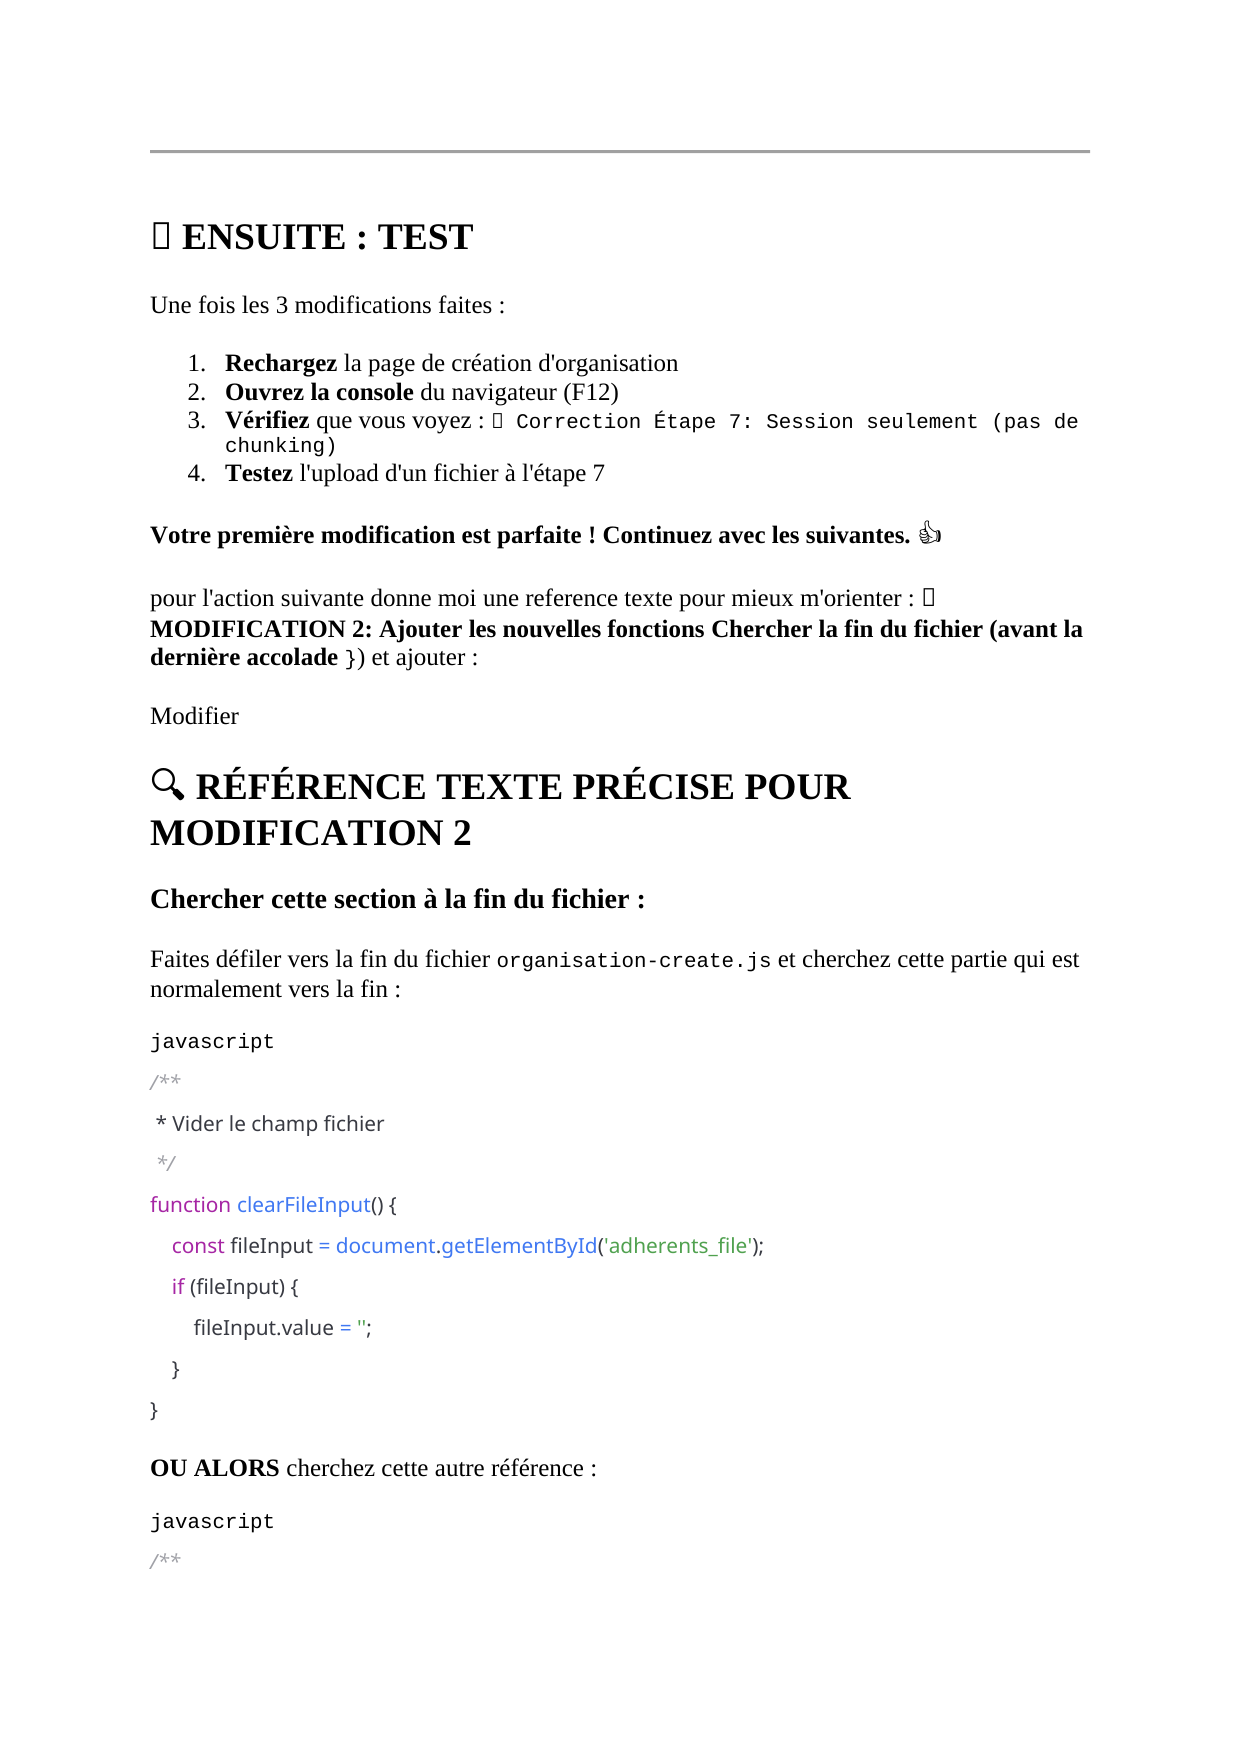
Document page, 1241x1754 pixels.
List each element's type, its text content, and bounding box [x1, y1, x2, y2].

text } [150, 1354, 1090, 1383]
text /** [150, 1068, 1090, 1096]
text function clearFileInput() { [150, 1191, 1090, 1219]
list Vérifiez que vous voyez : 🔧 Correction Étape 7: Session seulement (pas de chunking) [187, 405, 1090, 458]
text Chercher cette section à la fin du fichier : [150, 882, 1090, 915]
text if (fileInput) { [150, 1272, 1090, 1301]
text */ [150, 1149, 1090, 1178]
text javascript [150, 1032, 1090, 1055]
text Votre première modification est parfaite ! Continuez avec les suivantes. 👍 [150, 516, 1090, 551]
list Ouvrez la console du navigateur (F12) [187, 377, 1090, 405]
text pour l'action suivante donne moi une reference texte pour mieux m'orienter : 🎯 MODIFICATION 2: Ajouter les nouvelles fonctions Chercher la fin du fichier (avant la dernière accolade }) et ajouter : [150, 580, 1090, 672]
text Faites défiler vers la fin du fichier organisation-create.js et cherchez cette partie qui est normalement vers la fin : [150, 944, 1090, 1002]
list Testez l'upload d'un fichier à l'étape 7 [187, 458, 1090, 487]
text fileInput.value = ''; [150, 1313, 1090, 1342]
text } [150, 1395, 1090, 1424]
text OU ALORS cherchez cette autre référence : [150, 1453, 1090, 1482]
text Une fois les 3 modifications faites : [150, 290, 1090, 319]
text /** [150, 1547, 1090, 1575]
text Modifier [150, 701, 1090, 730]
list Rechargez la page de création d'organisation [187, 348, 1090, 377]
text 🔍 RÉFÉRENCE TEXTE PRÉCISE POUR MODIFICATION 2 [150, 759, 1090, 853]
text const fileInput = document.getElementById('adherents_file'); [150, 1231, 1090, 1260]
text 🧪 ENSUITE : TEST [150, 210, 1090, 261]
text * Vider le champ fichier [150, 1109, 1090, 1137]
text javascript [150, 1511, 1090, 1534]
